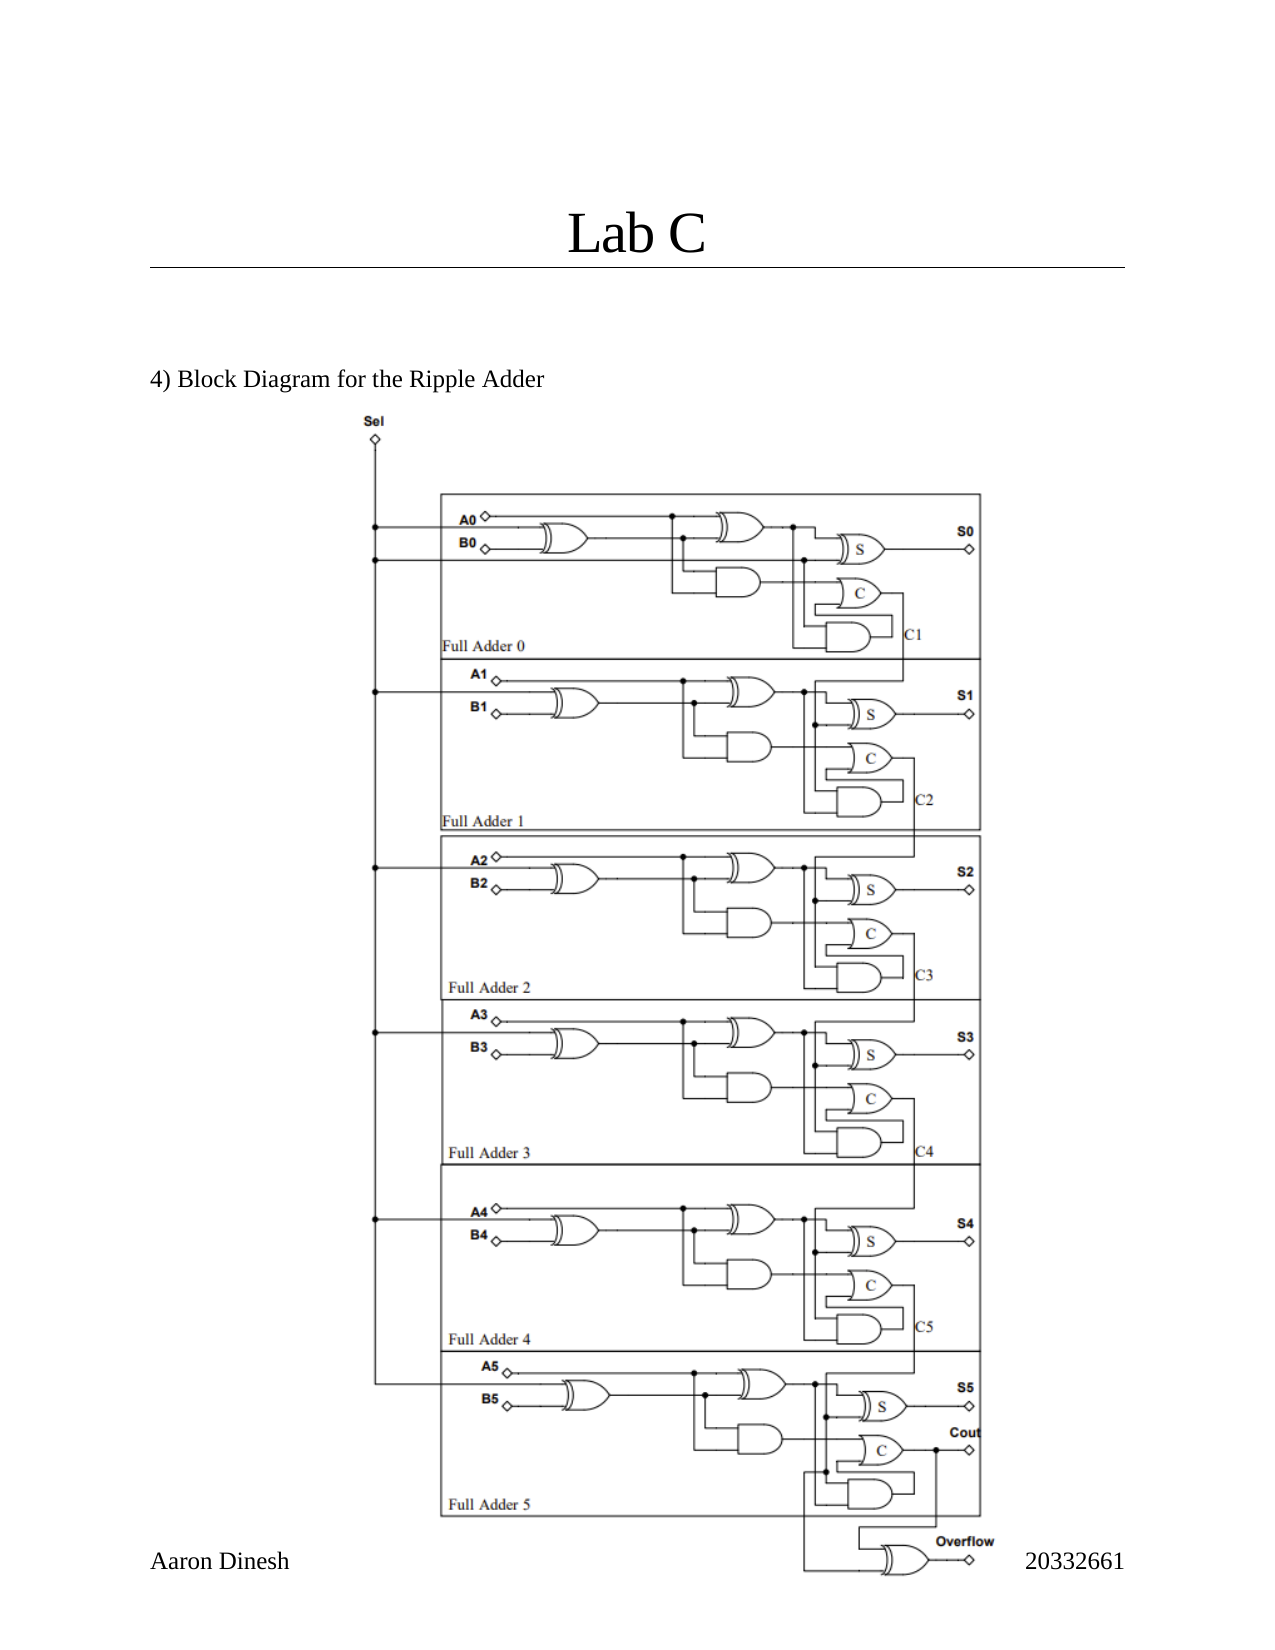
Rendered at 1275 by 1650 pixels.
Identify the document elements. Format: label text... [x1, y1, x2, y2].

picture [361, 401, 1004, 1590]
title Lab C [150, 198, 1125, 267]
text 4) Block Diagram for the Ripple Adder [150, 364, 1125, 393]
